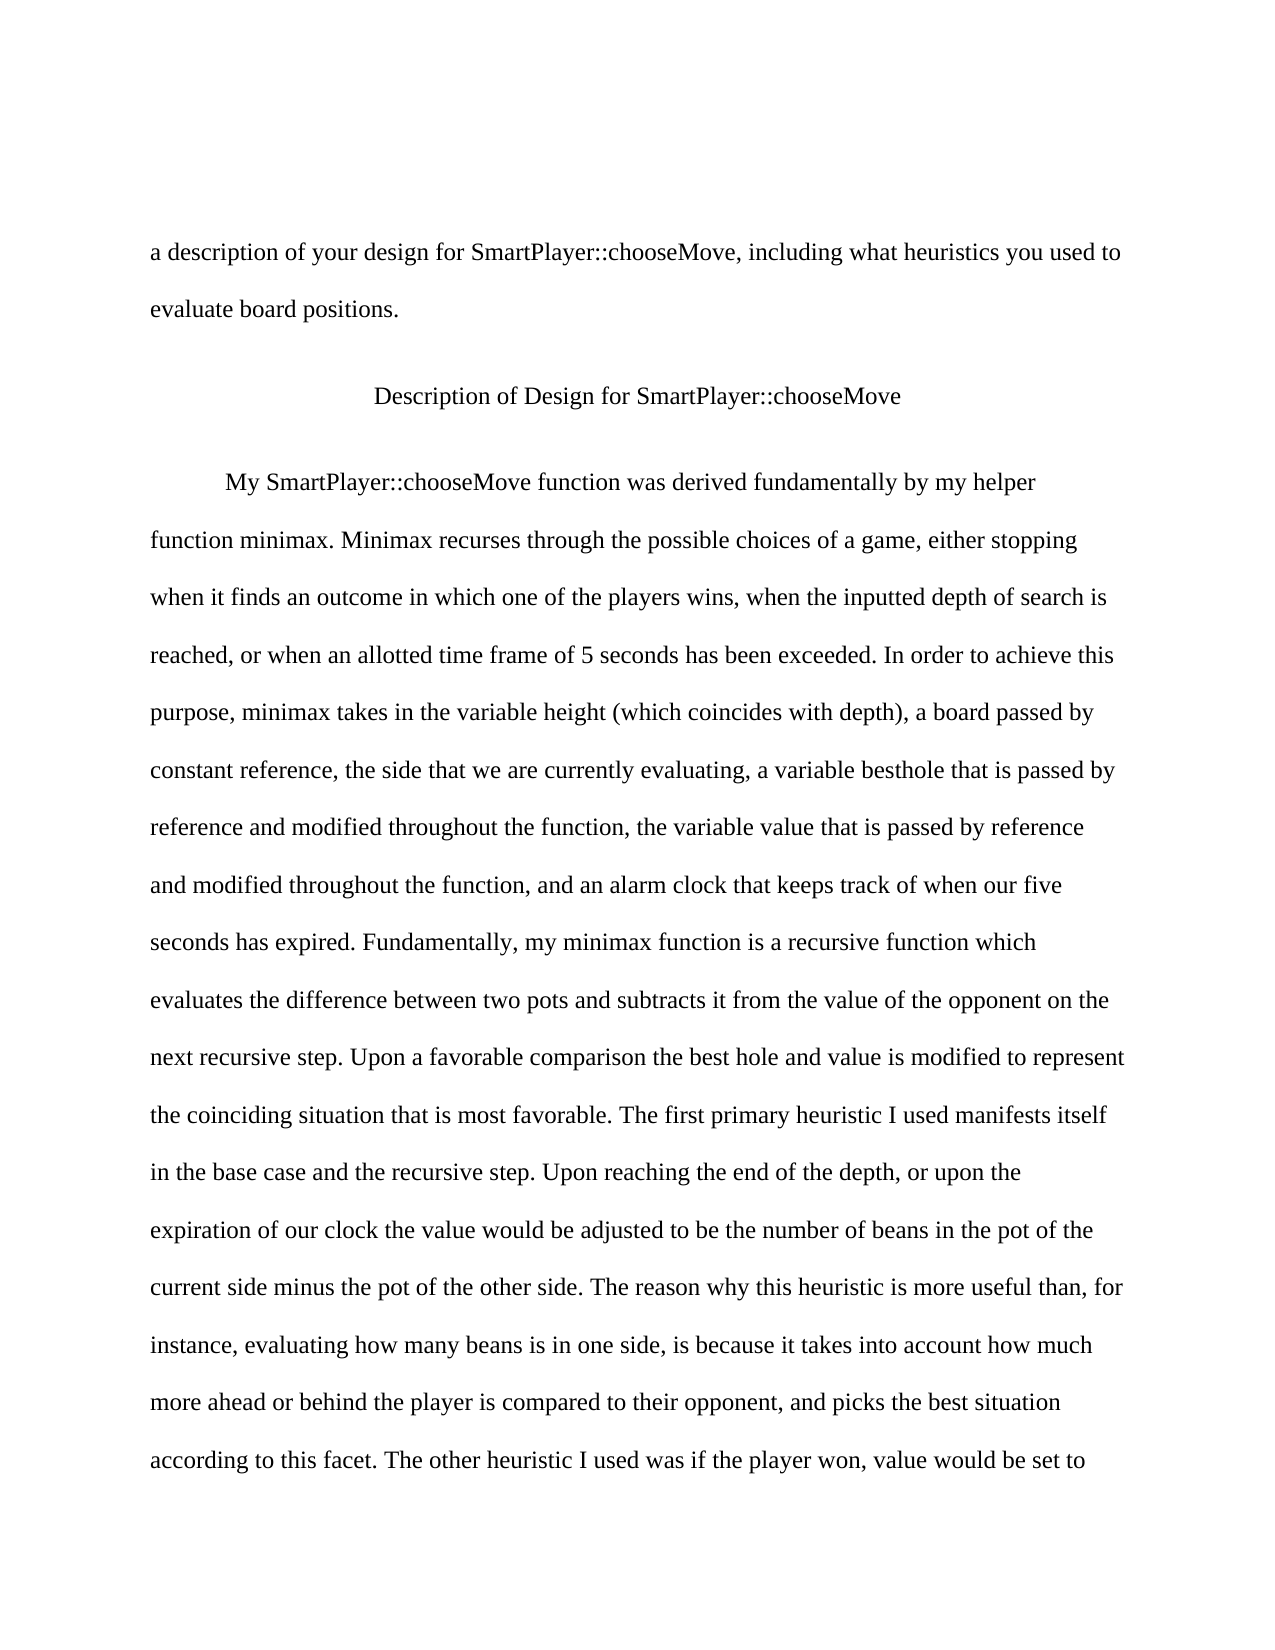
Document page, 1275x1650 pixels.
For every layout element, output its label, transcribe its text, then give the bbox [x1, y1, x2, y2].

text Description of Design for SmartPlayer::chooseMove [150, 381, 1125, 409]
text a description of your design for SmartPlayer::chooseMove, including what heuristics you used to evaluate board positions. [150, 237, 1125, 323]
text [150, 467, 1125, 1474]
